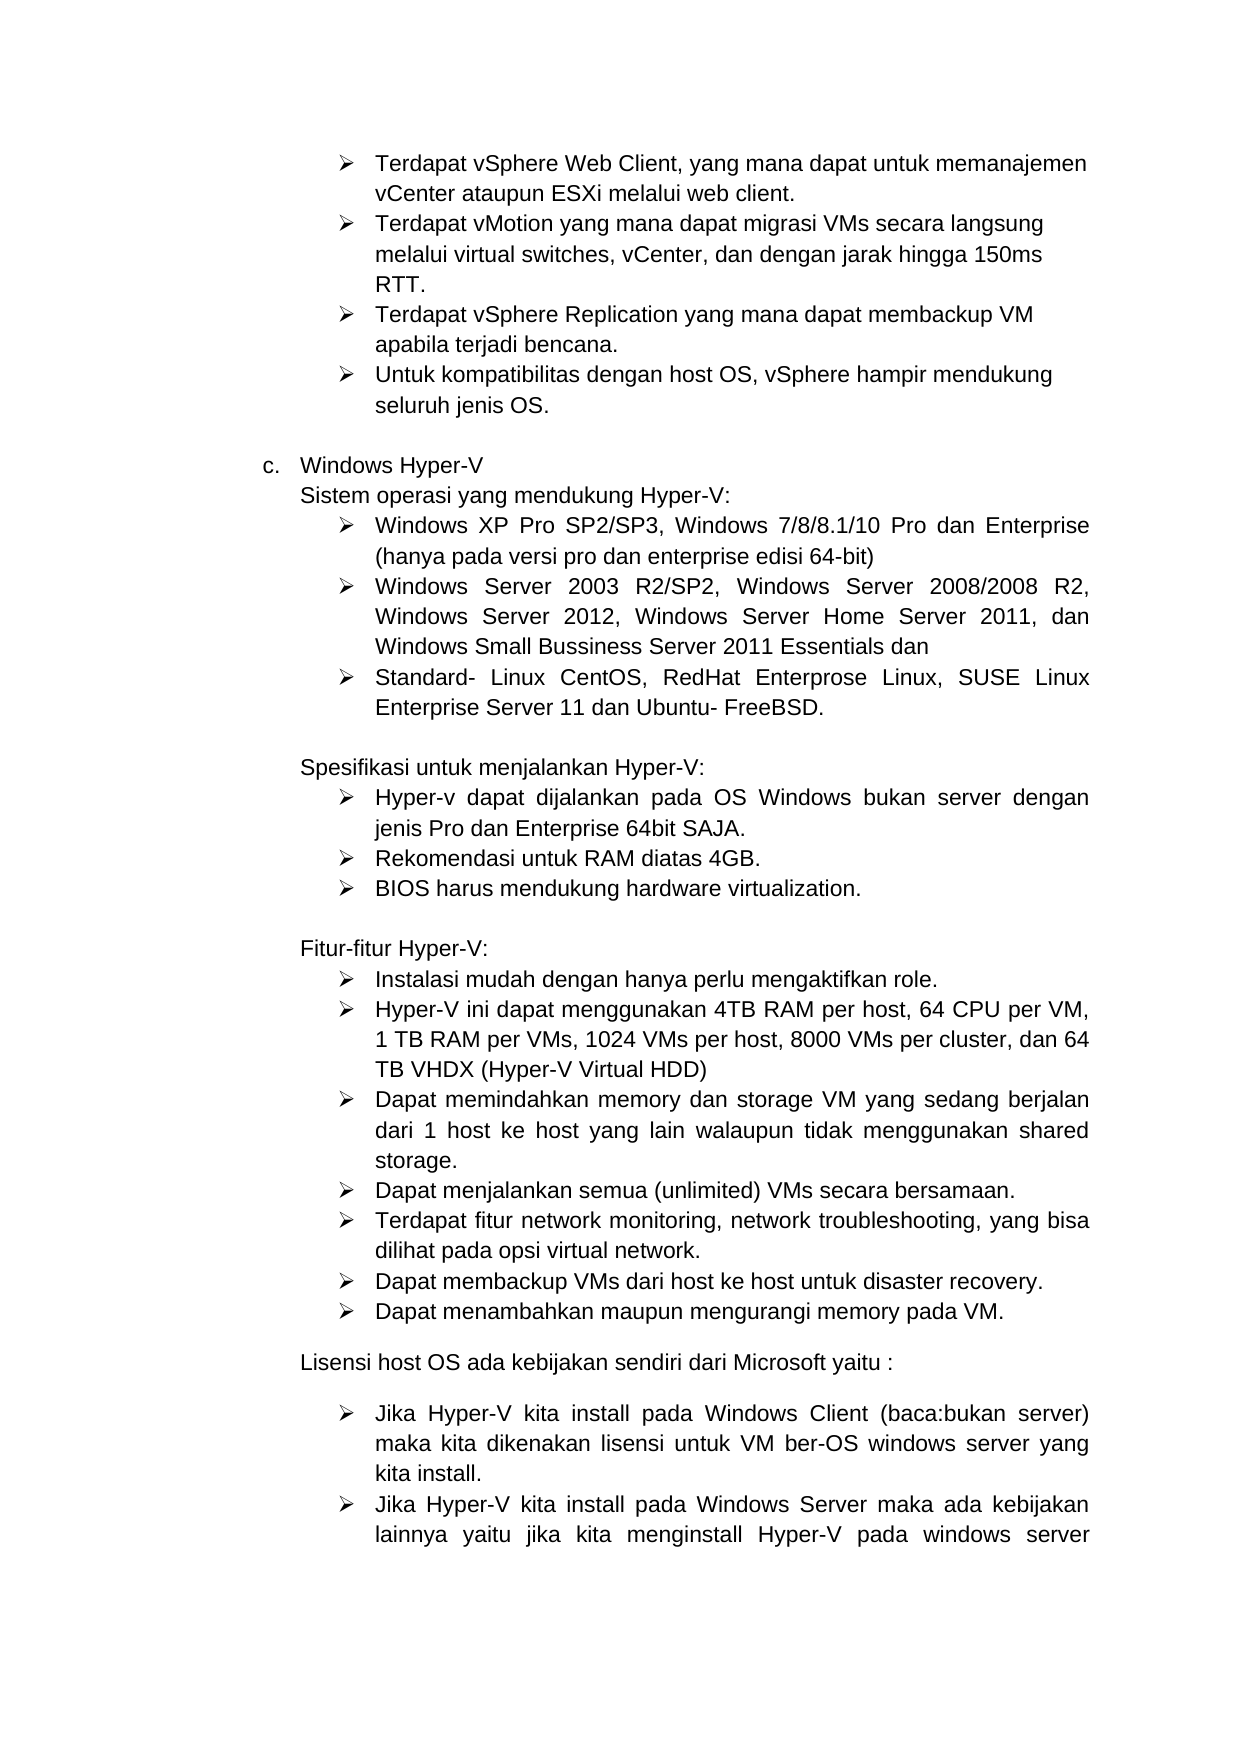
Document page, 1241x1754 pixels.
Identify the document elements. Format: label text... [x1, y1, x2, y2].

list Windows Server 2003 R2/SP2, Windows Server 2008/2008 R2, Windows Server 2012, Windows Server Home Server 2011, dan Windows Small Bussiness Server 2011 Essentials dan [337, 573, 1090, 660]
list Rekomendasi untuk RAM diatas 4GB. [337, 845, 1090, 871]
list Spesifikasi untuk menjalankan Hyper-V: [300, 754, 1090, 781]
list Jika Hyper-V kita install pada Windows Client (baca:bukan server) maka kita dikenakan lisensi untuk VM ber-OS windows server yang kita install. [337, 1400, 1090, 1487]
list BIOS harus mendukung hardware virtualization. [337, 875, 1090, 901]
list Terdapat fitur network monitoring, network troubleshooting, yang bisa dilihat pada opsi virtual network. [337, 1207, 1090, 1264]
list Untuk kompatibilitas dengan host OS, vSphere hampir mendukung seluruh jenis OS. [337, 361, 1090, 418]
list Terdapat vSphere Replication yang mana dapat membackup VM apabila terjadi bencana. [337, 301, 1090, 358]
list Fitur-fitur Hyper-V: [300, 935, 1090, 962]
list Windows XP Pro SP2/SP3, Windows 7/8/8.1/10 Pro dan Enterprise (hanya pada versi pro dan enterprise edisi 64-bit) [337, 512, 1090, 569]
list Windows Hyper-V [262, 452, 1090, 478]
list Terdapat vMotion yang mana dapat migrasi VMs secara langsung melalui virtual switches, vCenter, dan dengan jarak hingga 150ms RTT. [337, 210, 1090, 297]
list Sistem operasi yang mendukung Hyper-V: [300, 482, 1090, 509]
list Dapat membackup VMs dari host ke host untuk disaster recovery. [337, 1268, 1090, 1294]
list Hyper-V ini dapat menggunakan 4TB RAM per host, 64 CPU per VM, 1 TB RAM per VMs, 1024 VMs per host, 8000 VMs per cluster, dan 64 TB VHDX (Hyper-V Virtual HDD) [337, 996, 1090, 1083]
list Dapat memindahkan memory dan storage VM yang sedang berjalan dari 1 host ke host yang lain walaupun tidak menggunakan shared storage. [337, 1086, 1090, 1173]
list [337, 1491, 1090, 1547]
list Terdapat vSphere Web Client, yang mana dapat untuk memanajemen vCenter ataupun ESXi melalui web client. [337, 150, 1090, 207]
list Instalasi mudah dengan hanya perlu mengaktifkan role. [337, 966, 1090, 992]
list Dapat menjalankan semua (unlimited) VMs secara bersamaan. [337, 1177, 1090, 1203]
list Dapat menambahkan maupun mengurangi memory pada VM. [337, 1298, 1090, 1324]
list Hyper-v dapat dijalankan pada OS Windows bukan server dengan jenis Pro dan Enterprise 64bit SAJA. [337, 784, 1090, 841]
text Lisensi host OS ada kebijakan sendiri dari Microsoft yaitu : [225, 1349, 1090, 1375]
list Standard- Linux CentOS, RedHat Enterprose Linux, SUSE Linux Enterprise Server 11 dan Ubuntu- FreeBSD. [337, 663, 1090, 720]
